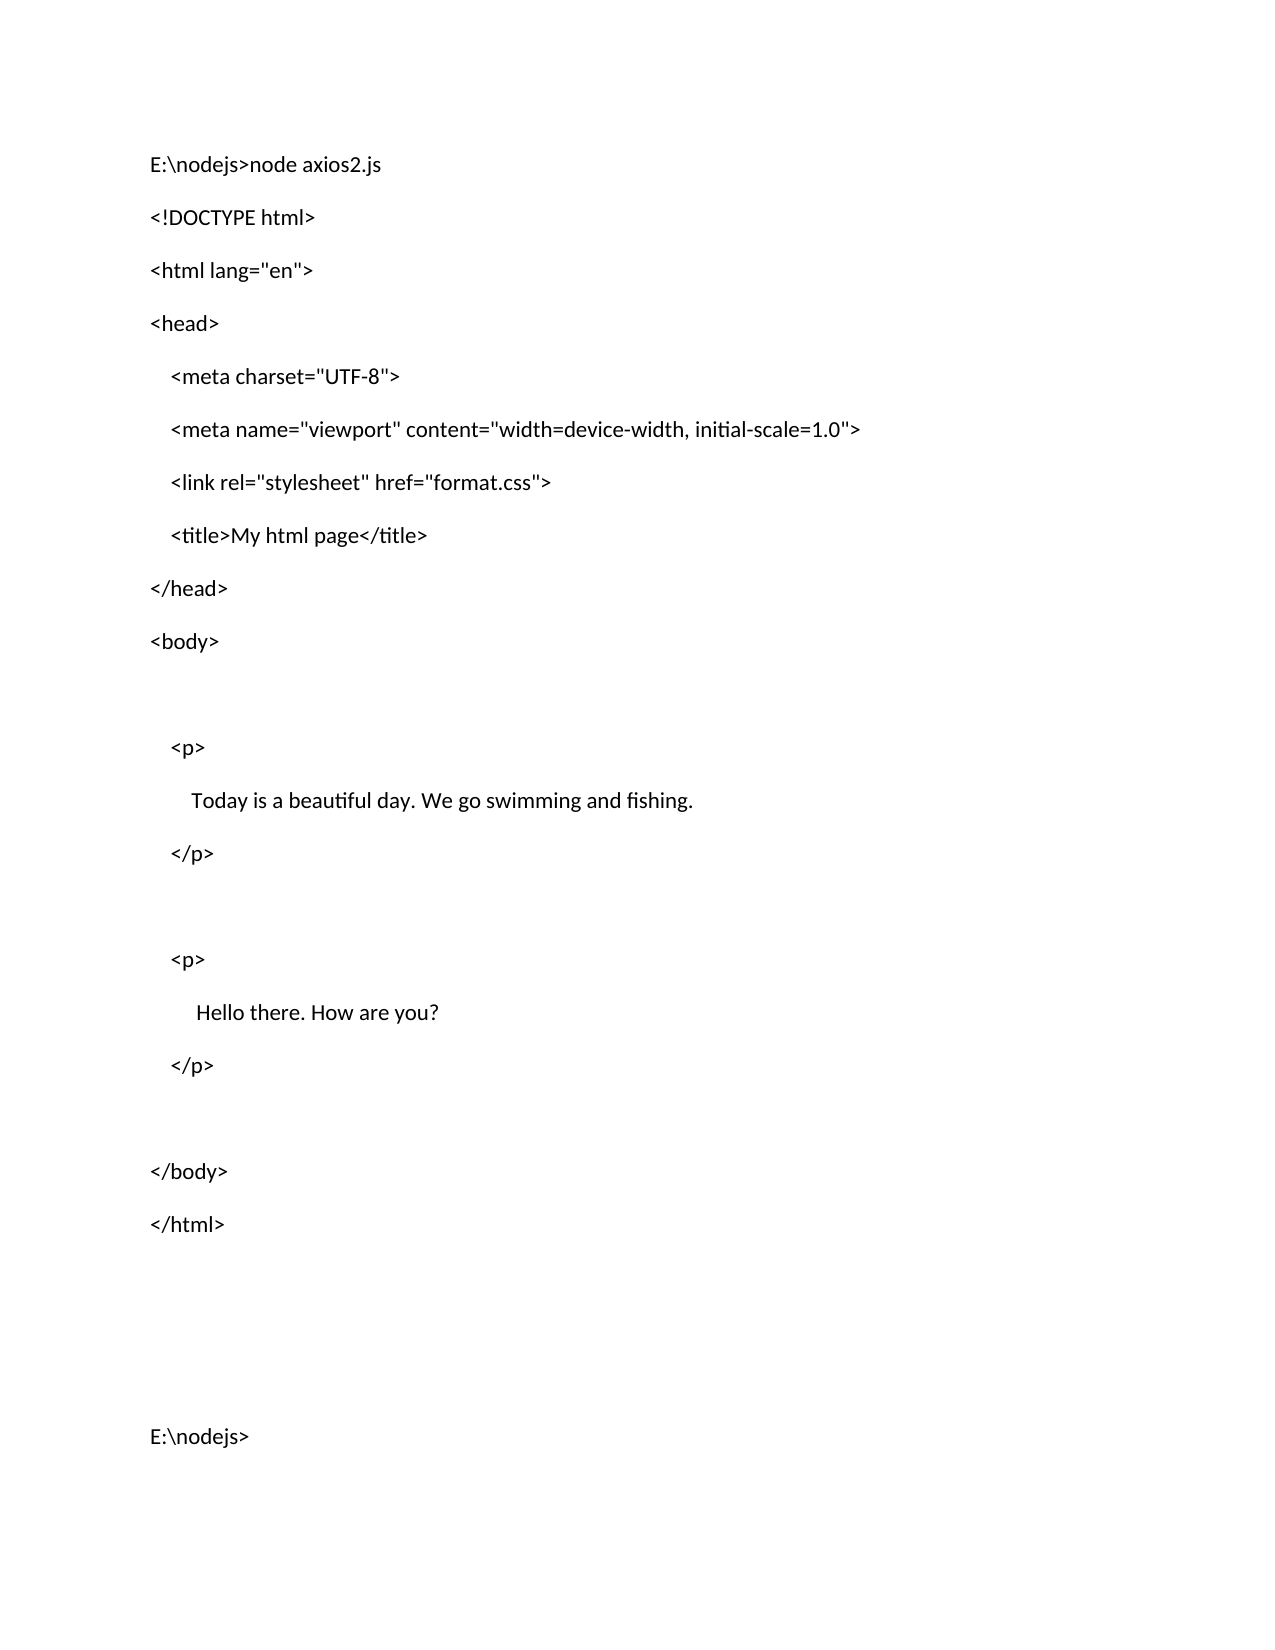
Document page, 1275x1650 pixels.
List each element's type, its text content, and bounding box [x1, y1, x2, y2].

text <title>My html page</title> [150, 521, 1125, 549]
text Today is a beautiful day. We go swimming and fishing. [150, 786, 1125, 814]
text <html lang="en"> [150, 256, 1125, 284]
text <meta charset="UTF-8"> [150, 362, 1125, 390]
text <link rel="stylesheet" href="format.css"> [150, 468, 1125, 496]
text </p> [150, 839, 1125, 867]
text </head> [150, 574, 1125, 602]
text E:\nodejs>node axios2.js [150, 150, 1125, 178]
text <!DOCTYPE html> [150, 203, 1125, 231]
text </html> [150, 1210, 1125, 1238]
text <p> [150, 945, 1125, 973]
text <body> [150, 627, 1125, 655]
text <head> [150, 309, 1125, 337]
text Hello there. How are you? [150, 998, 1125, 1026]
text <p> [150, 733, 1125, 761]
text E:\nodejs> [150, 1422, 1125, 1451]
text </body> [150, 1157, 1125, 1185]
text </p> [150, 1051, 1125, 1079]
text <meta name="viewport" content="width=device-width, initial-scale=1.0"> [150, 415, 1125, 443]
